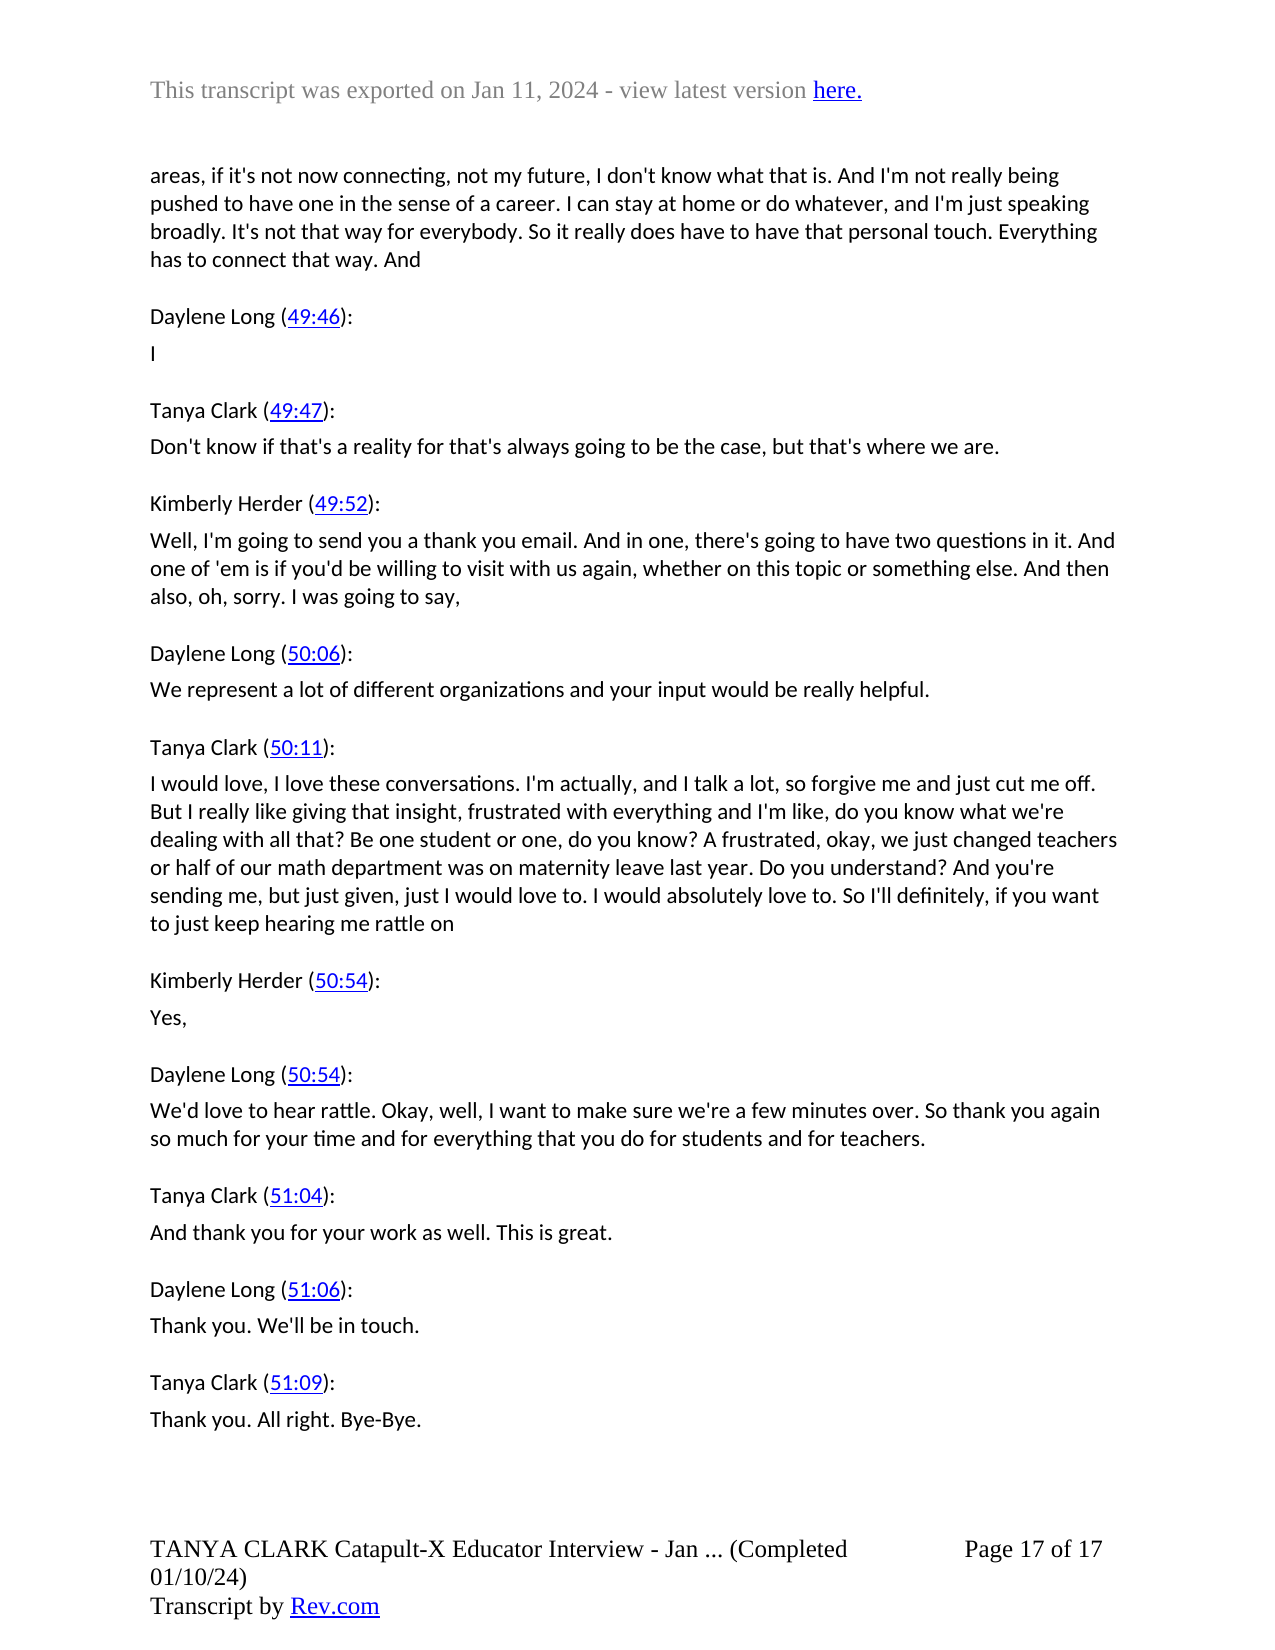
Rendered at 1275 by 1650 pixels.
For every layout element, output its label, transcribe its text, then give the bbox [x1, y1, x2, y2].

text Daylene Long (50:54): [150, 1060, 1125, 1088]
text Daylene Long (51:06): [150, 1275, 1125, 1303]
text I [150, 339, 1125, 367]
text Thank you. All right. Bye-Bye. [150, 1405, 1125, 1433]
text We'd love to hear rattle. Okay, well, I want to make sure we're a few minutes over. So thank you again so much for your time and for everything that you do for students and for teachers. [150, 1096, 1125, 1152]
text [150, 161, 1125, 273]
text Tanya Clark (49:47): [150, 396, 1125, 424]
text Thank you. We'll be in touch. [150, 1311, 1125, 1339]
text Kimberly Herder (49:52): [150, 489, 1125, 518]
text Tanya Clark (51:09): [150, 1368, 1125, 1397]
text Don't know if that's a reality for that's always going to be the case, but that's where we are. [150, 432, 1125, 460]
text Kimberly Herder (50:54): [150, 966, 1125, 994]
text Daylene Long (49:46): [150, 302, 1125, 331]
text We represent a lot of different organizations and your input would be really helpful. [150, 676, 1125, 703]
text Tanya Clark (51:04): [150, 1181, 1125, 1209]
text Yes, [150, 1003, 1125, 1031]
text Daylene Long (50:06): [150, 639, 1125, 667]
text Tanya Clark (50:11): [150, 733, 1125, 761]
text I would love, I love these conversations. I'm actually, and I talk a lot, so forgive me and just cut me off. But I really like giving that insight, frustrated with everything and I'm like, do you know what we're dealing with all that? Be one student or one, do you know? A frustrated, okay, we just changed teachers or half of our math department was on maternity leave last year. Do you understand? And you're sending me, but just given, just I would love to. I would absolutely love to. So I'll definitely, if you want to just keep hearing me rattle on [150, 769, 1125, 937]
text And thank you for your work as well. This is great. [150, 1218, 1125, 1246]
text Well, I'm going to send you a thank you email. And in one, there's going to have two questions in it. And one of 'em is if you'd be willing to visit with us again, whether on this topic or something else. And then also, oh, sorry. I was going to say, [150, 526, 1125, 610]
